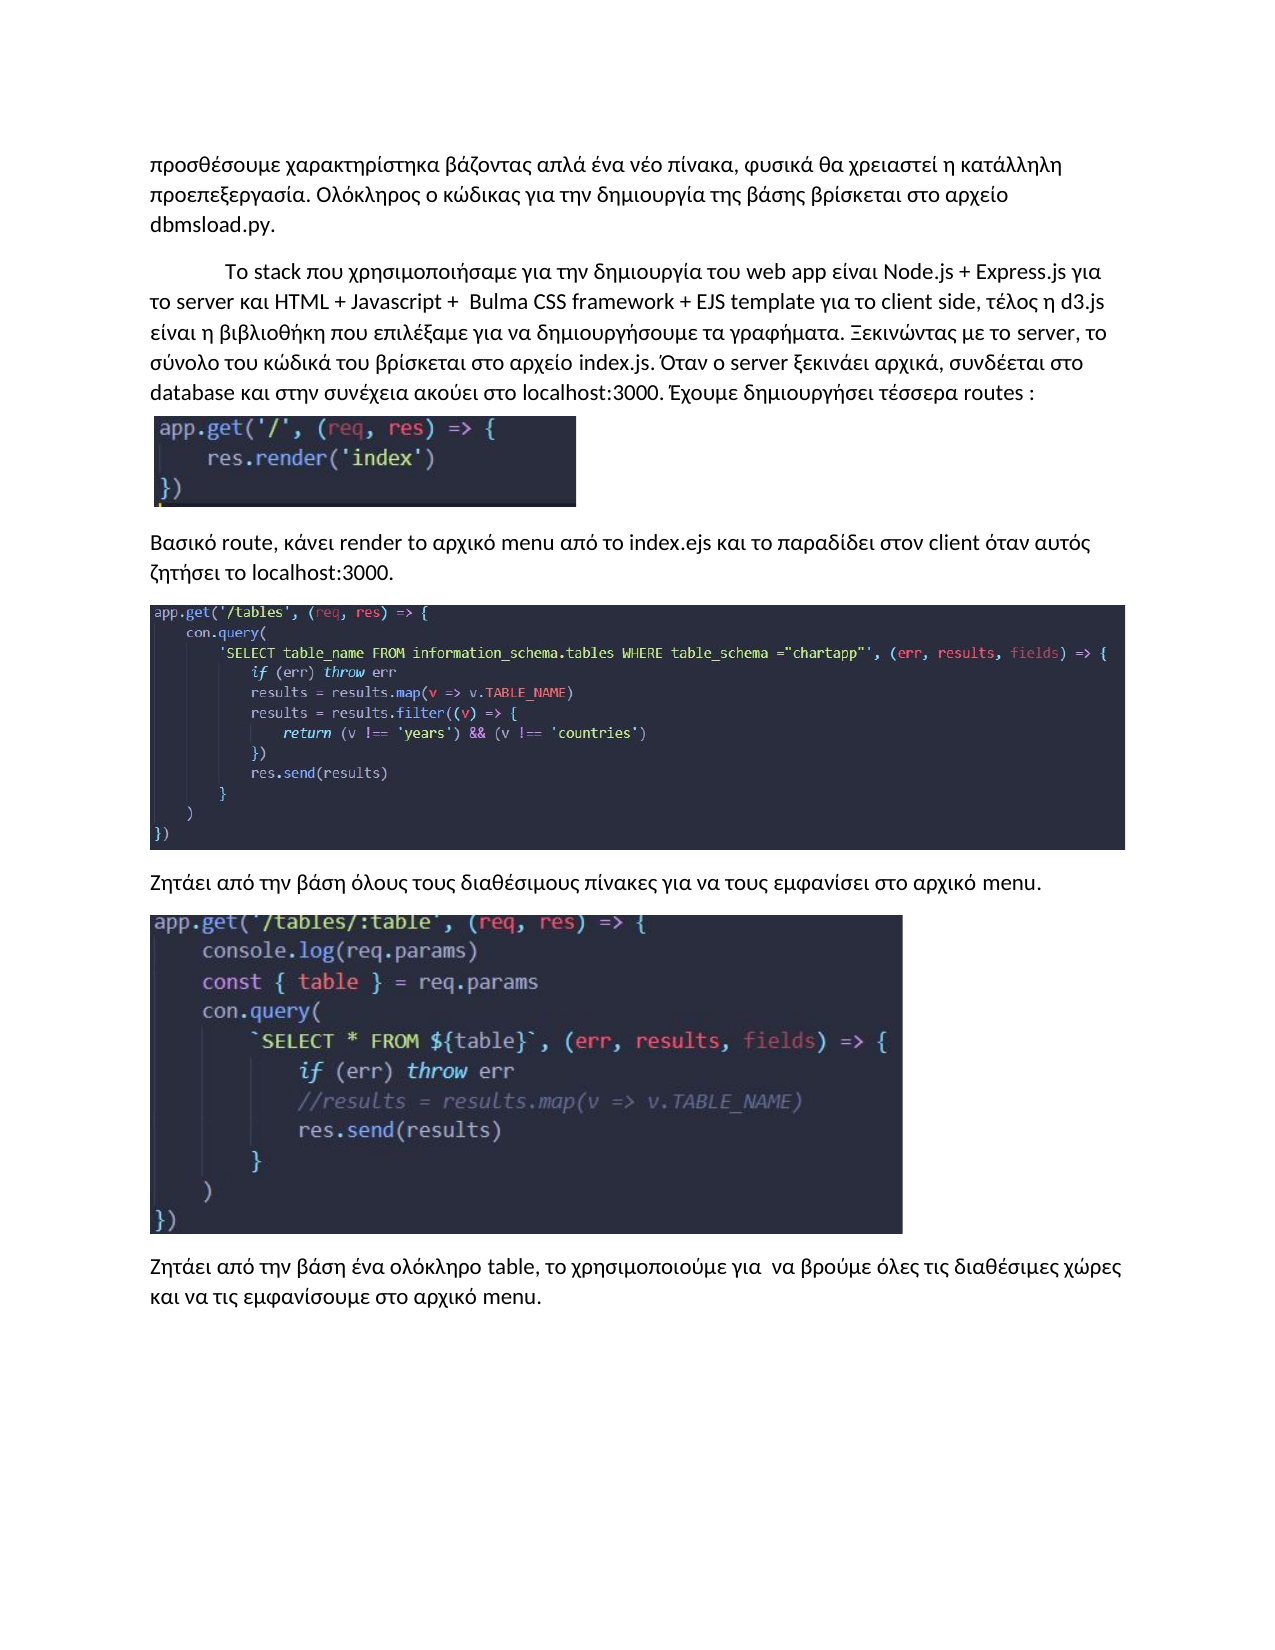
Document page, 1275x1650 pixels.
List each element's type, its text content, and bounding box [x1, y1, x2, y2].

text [150, 150, 1125, 238]
text Ζητάει από την βάση όλους τους διαθέσιμους πίνακες για να τους εμφανίσει στο αρχικό menu. [150, 868, 1125, 896]
picture [154, 416, 577, 507]
picture [150, 605, 1125, 850]
text Ζητάει από την βάση ένα ολόκληρο table, το χρησιμοποιούμε για να βρούμε όλες τις διαθέσιμες χώρες και να τις εμφανίσουμε στο αρχικό menu. [150, 1252, 1125, 1310]
picture [150, 915, 903, 1234]
text Το stack που χρησιμοποιήσαμε για την δημιουργία του web app είναι Node.js + Express.js για το server και HTML + Javascript + Bulma CSS framework + EJS template για το client side, τέλος η d3.js είναι η βιβλιοθήκη που επιλέξαμε για να δημιουργήσουμε τα γραφήματα. Ξεκινώντας με το server, το σύνολο του κώδικά του βρίσκεται στο αρχείο index.js. Όταν ο server ξεκινάει αρχικά, συνδέεται στο database και στην συνέχεια ακούει στο localhost:3000. Έχουμε δημιουργήσει τέσσερα routes : [150, 257, 1125, 406]
text Βασικό route, κάνει render to αρχικό menu από το index.ejs και το παραδίδει στον client όταν αυτός ζητήσει το localhost:3000. [150, 425, 1125, 586]
